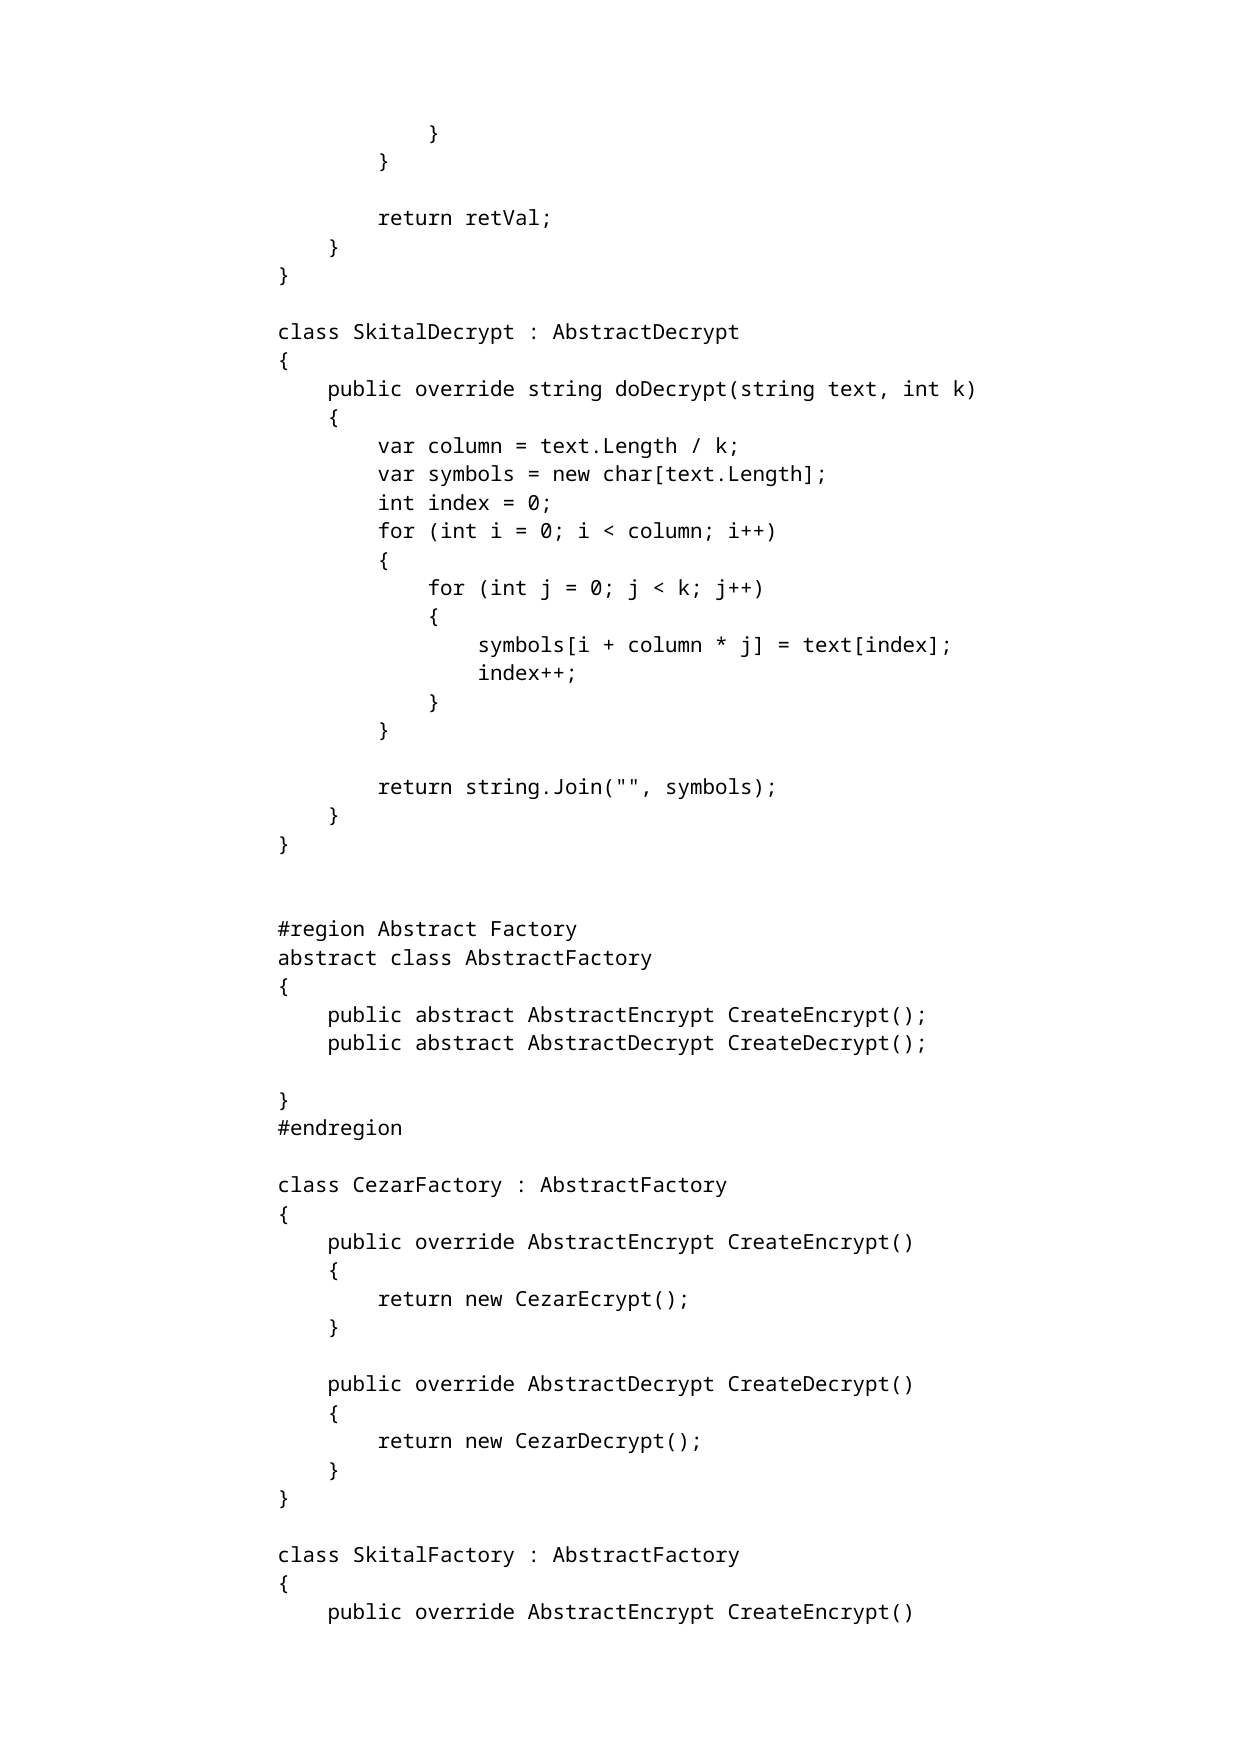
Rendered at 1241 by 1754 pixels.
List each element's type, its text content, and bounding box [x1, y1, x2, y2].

text { [177, 402, 1152, 431]
text { [177, 971, 1152, 1000]
text return string.Join("", symbols); [177, 772, 1152, 801]
text var symbols = new char[text.Length]; [177, 459, 1152, 488]
text #region Abstract Factory [177, 914, 1152, 943]
text class SkitalFactory : AbstractFactory [177, 1540, 1152, 1568]
text for (int j = 0; j < k; j++) [177, 573, 1152, 602]
text var column = text.Length / k; [177, 431, 1152, 459]
text } [177, 1455, 1152, 1483]
text public override AbstractEncrypt CreateEncrypt() [177, 1597, 1152, 1625]
text class CezarFactory : AbstractFactory [177, 1170, 1152, 1199]
text { [177, 545, 1152, 573]
text { [177, 1256, 1152, 1284]
text public override AbstractEncrypt CreateEncrypt() [177, 1227, 1152, 1256]
text } [177, 829, 1152, 857]
text } [177, 687, 1152, 715]
text } [177, 118, 1152, 147]
text } [177, 147, 1152, 175]
text } [177, 260, 1152, 289]
text { [177, 1398, 1152, 1426]
text } [177, 801, 1152, 829]
text } [177, 1483, 1152, 1512]
text { [177, 346, 1152, 374]
text for (int i = 0; i < column; i++) [177, 516, 1152, 545]
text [177, 1369, 1152, 1398]
text symbols[i + column * j] = text[index]; [177, 630, 1152, 658]
text } [177, 715, 1152, 744]
text #endregion [177, 1113, 1152, 1142]
text } [177, 1085, 1152, 1113]
text public override string doDecrypt(string text, int k) [177, 374, 1152, 402]
text return new CezarDecrypt(); [177, 1426, 1152, 1455]
text return new CezarEcrypt(); [177, 1284, 1152, 1312]
text { [177, 1568, 1152, 1597]
text abstract class AbstractFactory [177, 943, 1152, 971]
text } [177, 232, 1152, 260]
text return retVal; [177, 203, 1152, 232]
text int index = 0; [177, 488, 1152, 516]
text index++; [177, 658, 1152, 687]
text { [177, 602, 1152, 630]
text public abstract AbstractEncrypt CreateEncrypt(); [177, 1000, 1152, 1028]
text class SkitalDecrypt : AbstractDecrypt [177, 317, 1152, 346]
text } [177, 1312, 1152, 1341]
text { [177, 1199, 1152, 1227]
text public abstract AbstractDecrypt CreateDecrypt(); [177, 1028, 1152, 1057]
